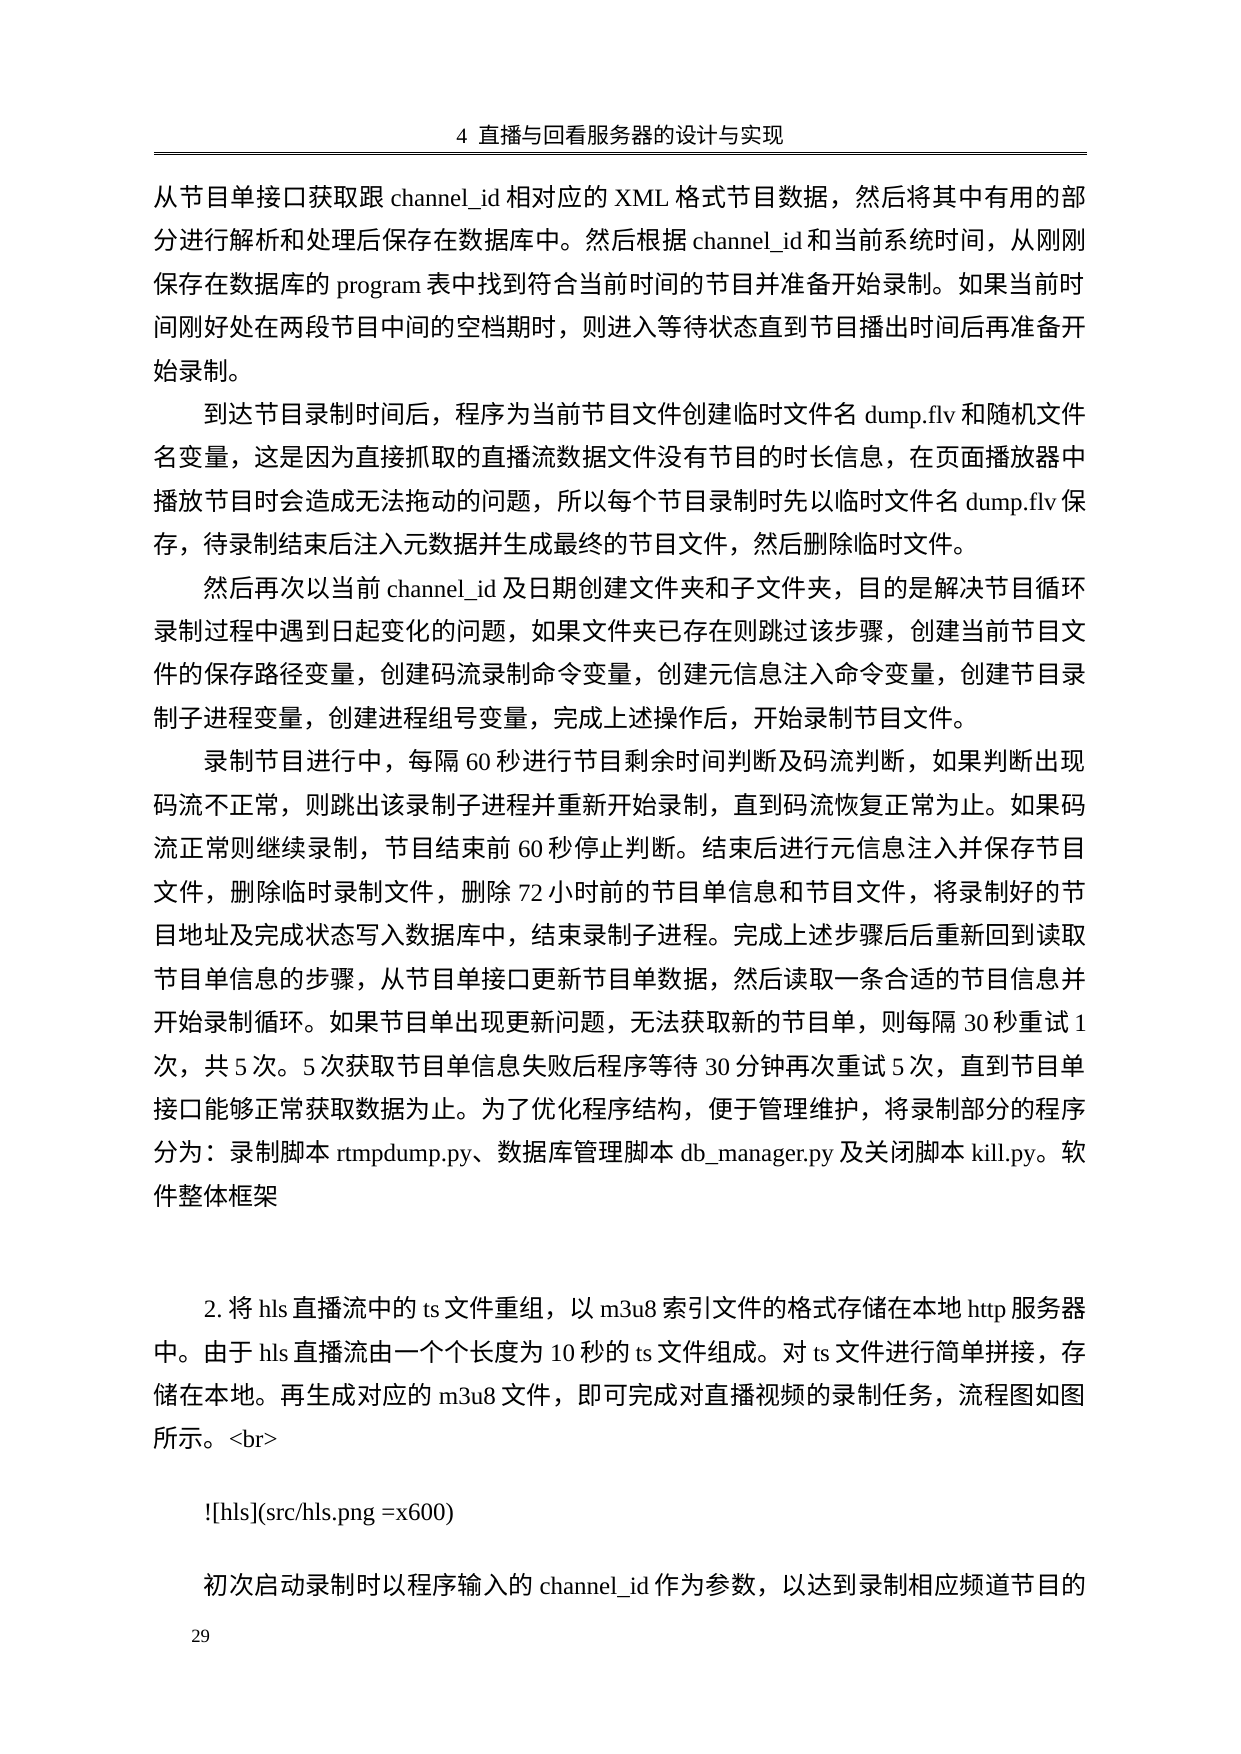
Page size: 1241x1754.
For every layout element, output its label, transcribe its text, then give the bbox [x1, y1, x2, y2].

text 2. 将hls直播流中的ts文件重组，以m3u8索引文件的格式存储在本地http服务器中。由于hls直播流由一个个长度为10秒的ts文件组成。对ts文件进行简单拼接，存储在本地。再生成对应的m3u8文件，即可完成对直播视频的录制任务，流程图如图所示。<br> [153, 1289, 1087, 1455]
text 然后再次以当前channel_id及日期创建文件夹和子文件夹，目的是解决节目循环录制过程中遇到日起变化的问题，如果文件夹已存在则跳过该步骤，创建当前节目文件的保存路径变量，创建码流录制命令变量，创建元信息注入命令变量，创建节目录制子进程变量，创建进程组号变量，完成上述操作后，开始录制节目文件。 [153, 568, 1087, 735]
text 到达节目录制时间后，程序为当前节目文件创建临时文件名dump.flv和随机文件名变量，这是因为直接抓取的直播流数据文件没有节目的时长信息，在页面播放器中播放节目时会造成无法拖动的问题，所以每个节目录制时先以临时文件名dump.flv保存，待录制结束后注入元数据并生成最终的节目文件，然后删除临时文件。 [153, 394, 1087, 561]
text 录制节目进行中，每隔60秒进行节目剩余时间判断及码流判断，如果判断出现码流不正常，则跳出该录制子进程并重新开始录制，直到码流恢复正常为止。如果码流正常则继续录制，节目结束前60秒停止判断。结束后进行元信息注入并保存节目文件，删除临时录制文件，删除72小时前的节目单信息和节目文件，将录制好的节目地址及完成状态写入数据库中，结束录制子进程。完成上述步骤后后重新回到读取节目单信息的步骤，从节目单接口更新节目单数据，然后读取一条合适的节目信息并开始录制循环。如果节目单出现更新问题，无法获取新的节目单，则每隔30秒重试1次，共5次。5次获取节目单信息失败后程序等待30分钟再次重试5次，直到节目单接口能够正常获取数据为止。为了优化程序结构，便于管理维护，将录制部分的程序分为：录制脚本rtmpdump.py、数据库管理脚本db_manager.py及关闭脚本kill.py。软件整体框架 [153, 742, 1087, 1212]
text ![hls](src/hls.png =x600) [153, 1497, 1087, 1526]
